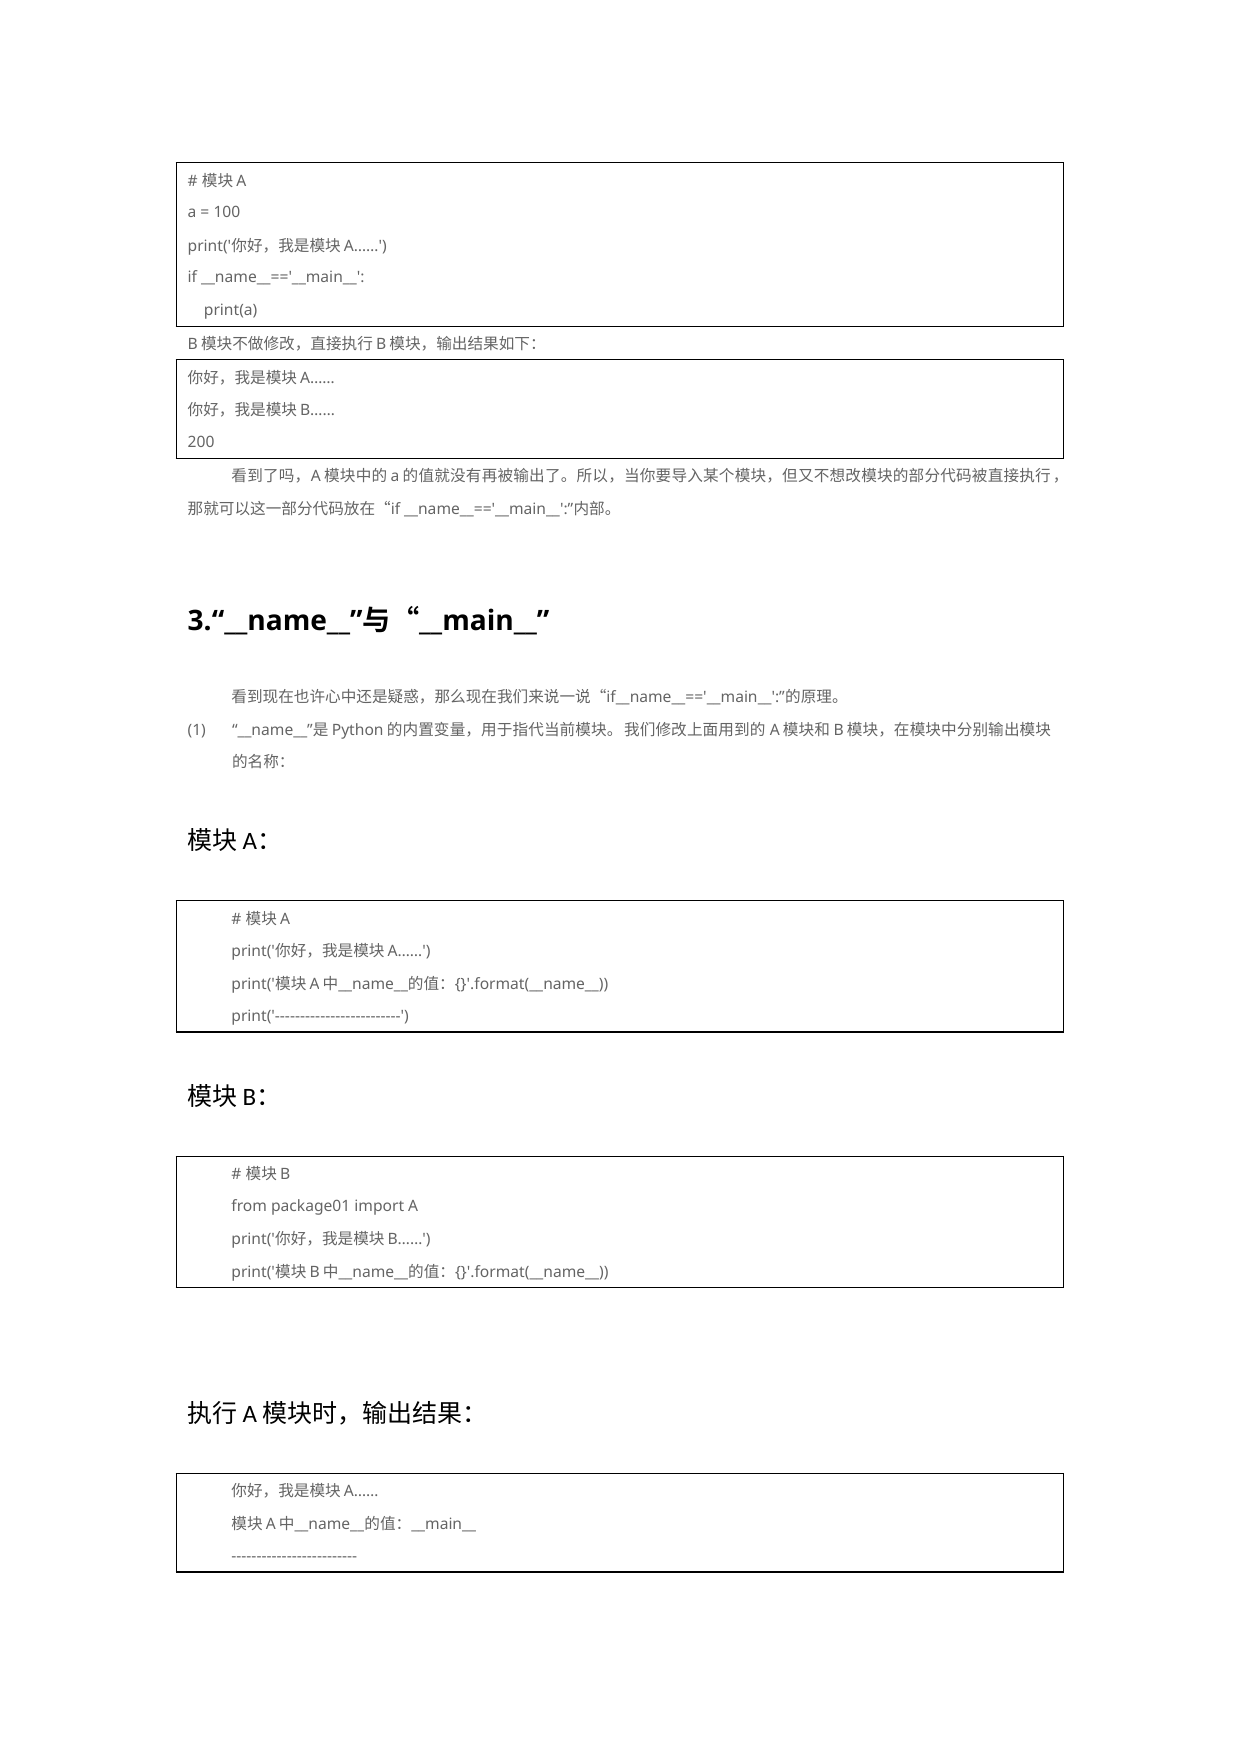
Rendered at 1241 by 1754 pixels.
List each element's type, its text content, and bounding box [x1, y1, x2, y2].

list B模块不做修改，直接执行B模块，输出结果如下： [187, 327, 1053, 359]
list 看到了吗，A模块中的a的值就没有再被输出了。所以，当你要导入某个模块，但又不想改模块的部分代码被直接执行，那就可以这一部分代码放在“if __name__=='__main__':”内部。 [187, 459, 1053, 524]
subtitle 3.“__name__”与“__main__” [187, 585, 1053, 650]
table_header # 模块B from package01 import A print('你好，我是模块B……') print('模块B中__name__的值：{}'.format(__name__)) [177, 1157, 1063, 1287]
text 执行A模块时，输出结果： [187, 1379, 1053, 1444]
table_header 你好，我是模块A…… 模块A中__name__的值：__main__ ------------------------- [177, 1474, 1063, 1571]
list “__name__”是Python的内置变量，用于指代当前模块。我们修改上面用到的A模块和B模块，在模块中分别输出模块的名称： [187, 712, 1053, 777]
text 模块A： [187, 806, 1053, 871]
table_header # 模块A print('你好，我是模块A……') print('模块A中__name__的值：{}'.format(__name__)) print('-------------------------') [177, 901, 1063, 1031]
list 看到现在也许心中还是疑惑，那么现在我们来说一说“if__name__=='__main__':”的原理。 [187, 679, 1053, 712]
table_header 你好，我是模块A…… 你好，我是模块B…… 200 [177, 360, 1063, 458]
table_header # 模块A a = 100 print('你好，我是模块A……') if __name__=='__main__': print(a) [177, 163, 1063, 326]
text 模块B： [187, 1062, 1053, 1127]
